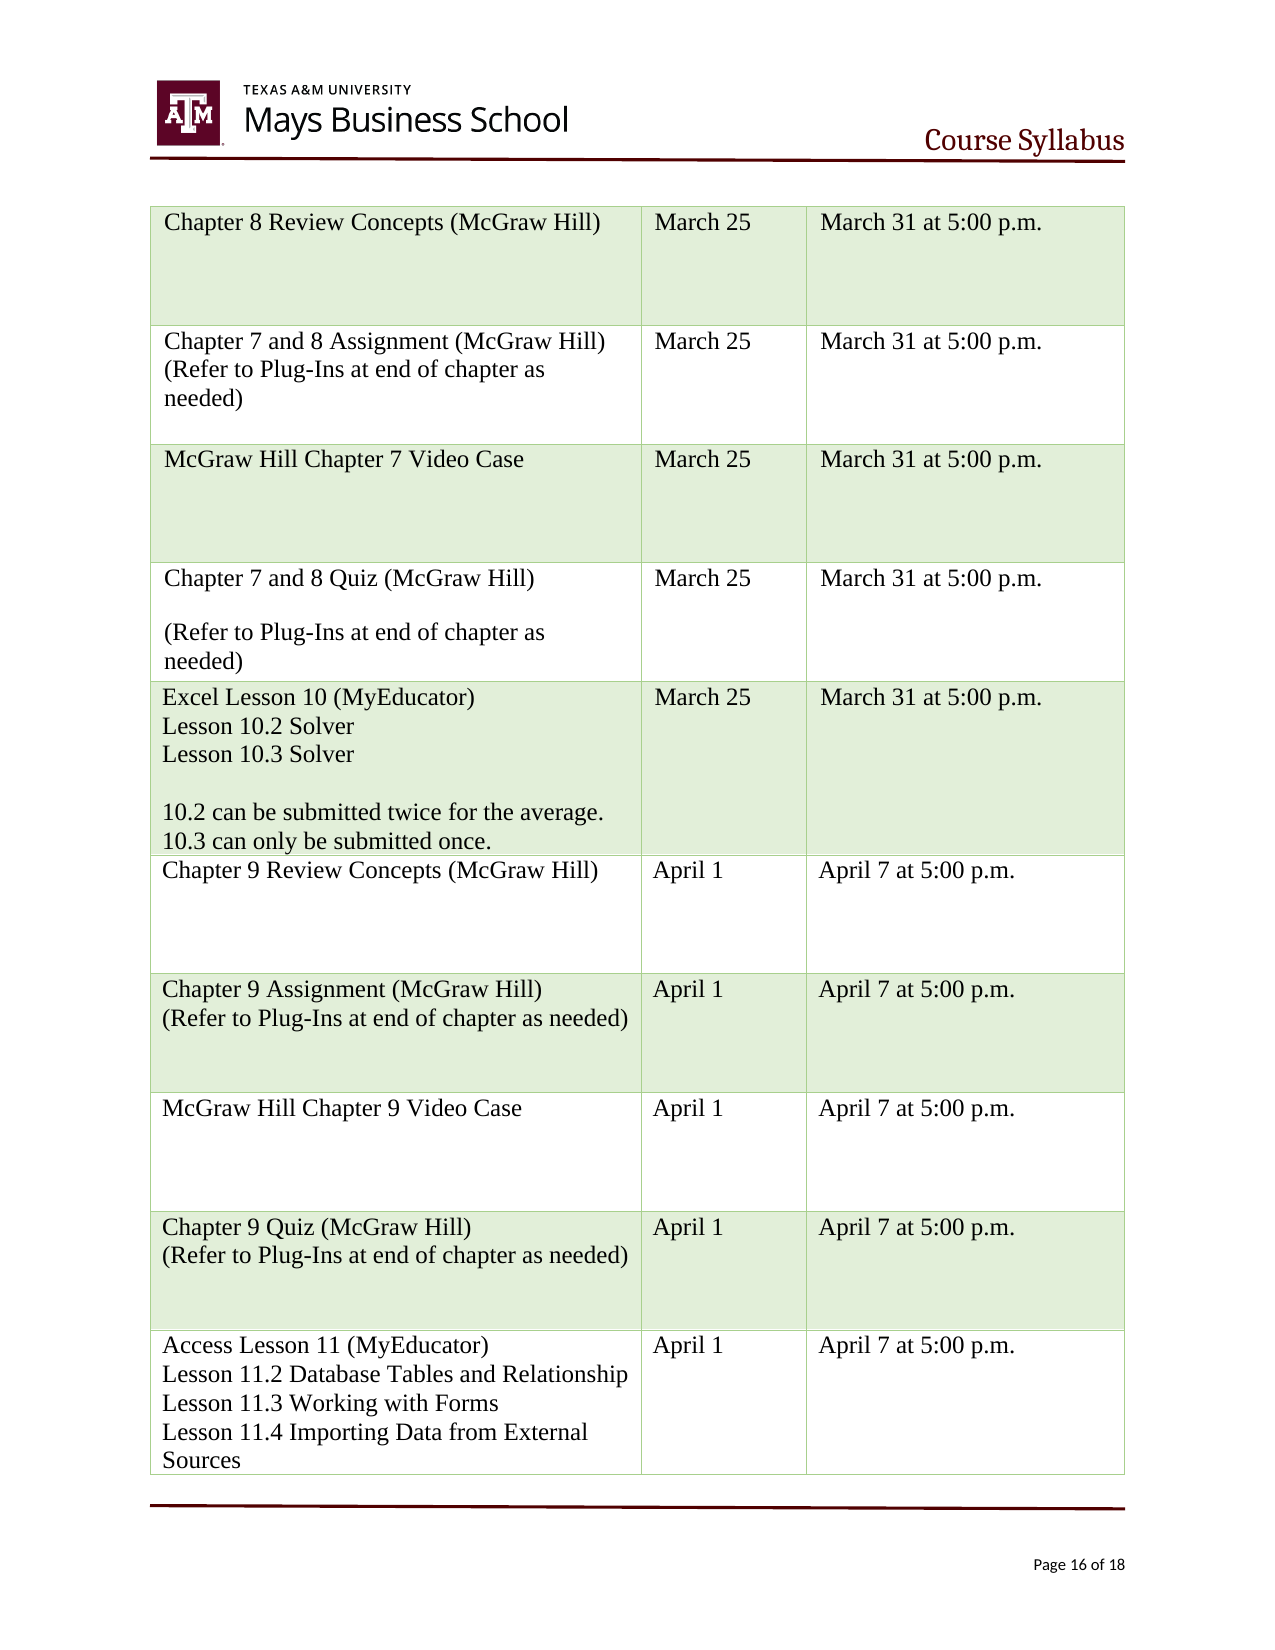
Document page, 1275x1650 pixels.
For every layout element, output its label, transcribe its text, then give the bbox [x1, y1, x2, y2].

table_cell April 1 [642, 1093, 806, 1211]
table_cell March 31 at 5:00 p.m. [807, 563, 1124, 681]
table_cell Chapter 9 Assignment (McGraw Hill) (Refer to Plug-Ins at end of chapter as needed) [151, 974, 641, 1092]
table_cell April 7 at 5:00 p.m. [807, 974, 1124, 1092]
table_cell April 7 at 5:00 p.m. [807, 1212, 1124, 1329]
table_cell April 1 [642, 856, 806, 973]
table_cell Chapter 9 Quiz (McGraw Hill) (Refer to Plug-Ins at end of chapter as needed) [151, 1212, 641, 1329]
table_cell April 1 [642, 1212, 806, 1329]
table_cell McGraw Hill Chapter 9 Video Case [151, 1093, 641, 1211]
table_cell Excel Lesson 10 (MyEducator) Lesson 10.2 Solver Lesson 10.3 Solver 10.2 can be submitted twice for the average. 10.3 can only be submitted once. [151, 682, 641, 854]
table_cell March 31 at 5:00 p.m. [807, 326, 1124, 443]
table_cell March 25 [642, 445, 806, 562]
table_cell Chapter 9 Review Concepts (McGraw Hill) [151, 856, 641, 973]
picture [150, 75, 600, 151]
table_cell March 25 [642, 207, 806, 325]
table_cell Chapter 7 and 8 Quiz (McGraw Hill) (Refer to Plug-Ins at end of chapter as needed) [151, 563, 641, 681]
table_cell April 7 at 5:00 p.m. [807, 1331, 1124, 1474]
table_cell April 1 [642, 1331, 806, 1474]
table_cell Chapter 7 and 8 Assignment (McGraw Hill) (Refer to Plug-Ins at end of chapter as needed) [151, 326, 641, 443]
table_cell Chapter 8 Review Concepts (McGraw Hill) [151, 207, 641, 325]
table_cell March 31 at 5:00 p.m. [807, 207, 1124, 325]
table_cell April 7 at 5:00 p.m. [807, 1093, 1124, 1211]
table_cell McGraw Hill Chapter 7 Video Case [151, 445, 641, 562]
table_cell March 31 at 5:00 p.m. [807, 445, 1124, 562]
table_cell March 25 [642, 682, 806, 854]
table_cell March 31 at 5:00 p.m. [807, 682, 1124, 854]
table_cell April 7 at 5:00 p.m. [807, 856, 1124, 973]
table_cell April 1 [642, 974, 806, 1092]
table_cell March 25 [642, 326, 806, 443]
table_cell March 25 [642, 563, 806, 681]
